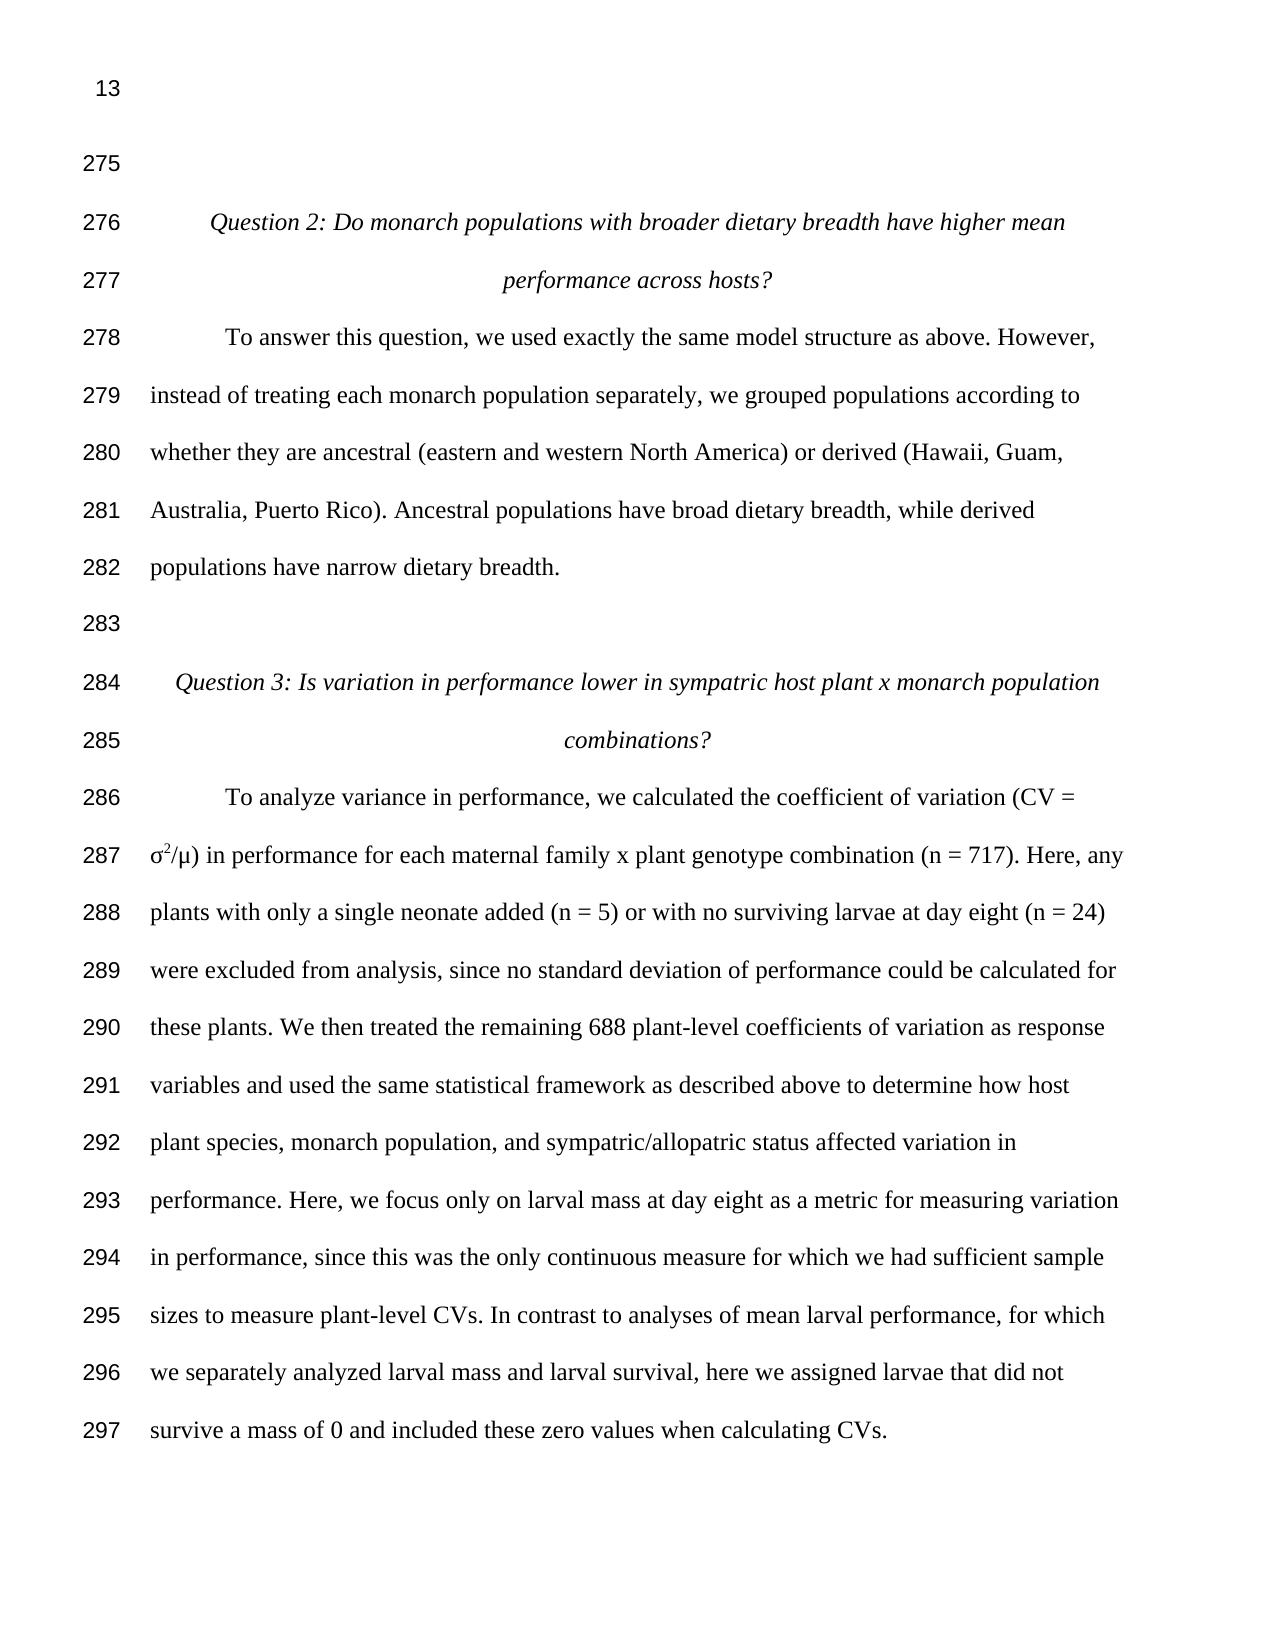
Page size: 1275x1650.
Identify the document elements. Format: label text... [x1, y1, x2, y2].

text Question 2: Do monarch populations with broader dietary breadth have higher mean performance across hosts? [150, 207, 1125, 294]
text To answer this question, we used exactly the same model structure as above. However, instead of treating each monarch population separately, we grouped populations according to whether they are ancestral (eastern and western North America) or derived (Hawaii, Guam, Australia, Puerto Rico). Ancestral populations have broad dietary breadth, while derived populations have narrow dietary breadth. [150, 322, 1125, 581]
text Question 3: Is variation in performance lower in sympatric host plant x monarch population combinations? [150, 667, 1125, 754]
text To analyze variance in performance, we calculated the coefficient of variation (CV = σ2/μ) in performance for each maternal family x plant genotype combination (n = 717). Here, any plants with only a single neonate added (n = 5) or with no surviving larvae at day eight (n = 24) were excluded from analysis, since no standard deviation of performance could be calculated for these plants. We then treated the remaining 688 plant-level coefficients of variation as response variables and used the same statistical framework as described above to determine how host plant species, monarch population, and sympatric/allopatric status affected variation in performance. Here, we focus only on larval mass at day eight as a metric for measuring variation in performance, since this was the only continuous measure for which we had sufficient sample sizes to measure plant-level CVs. In contrast to analyses of mean larval performance, for which we separately analyzed larval mass and larval survival, here we assigned larvae that did not survive a mass of 0 and included these zero values when calculating CVs. [150, 782, 1125, 1444]
